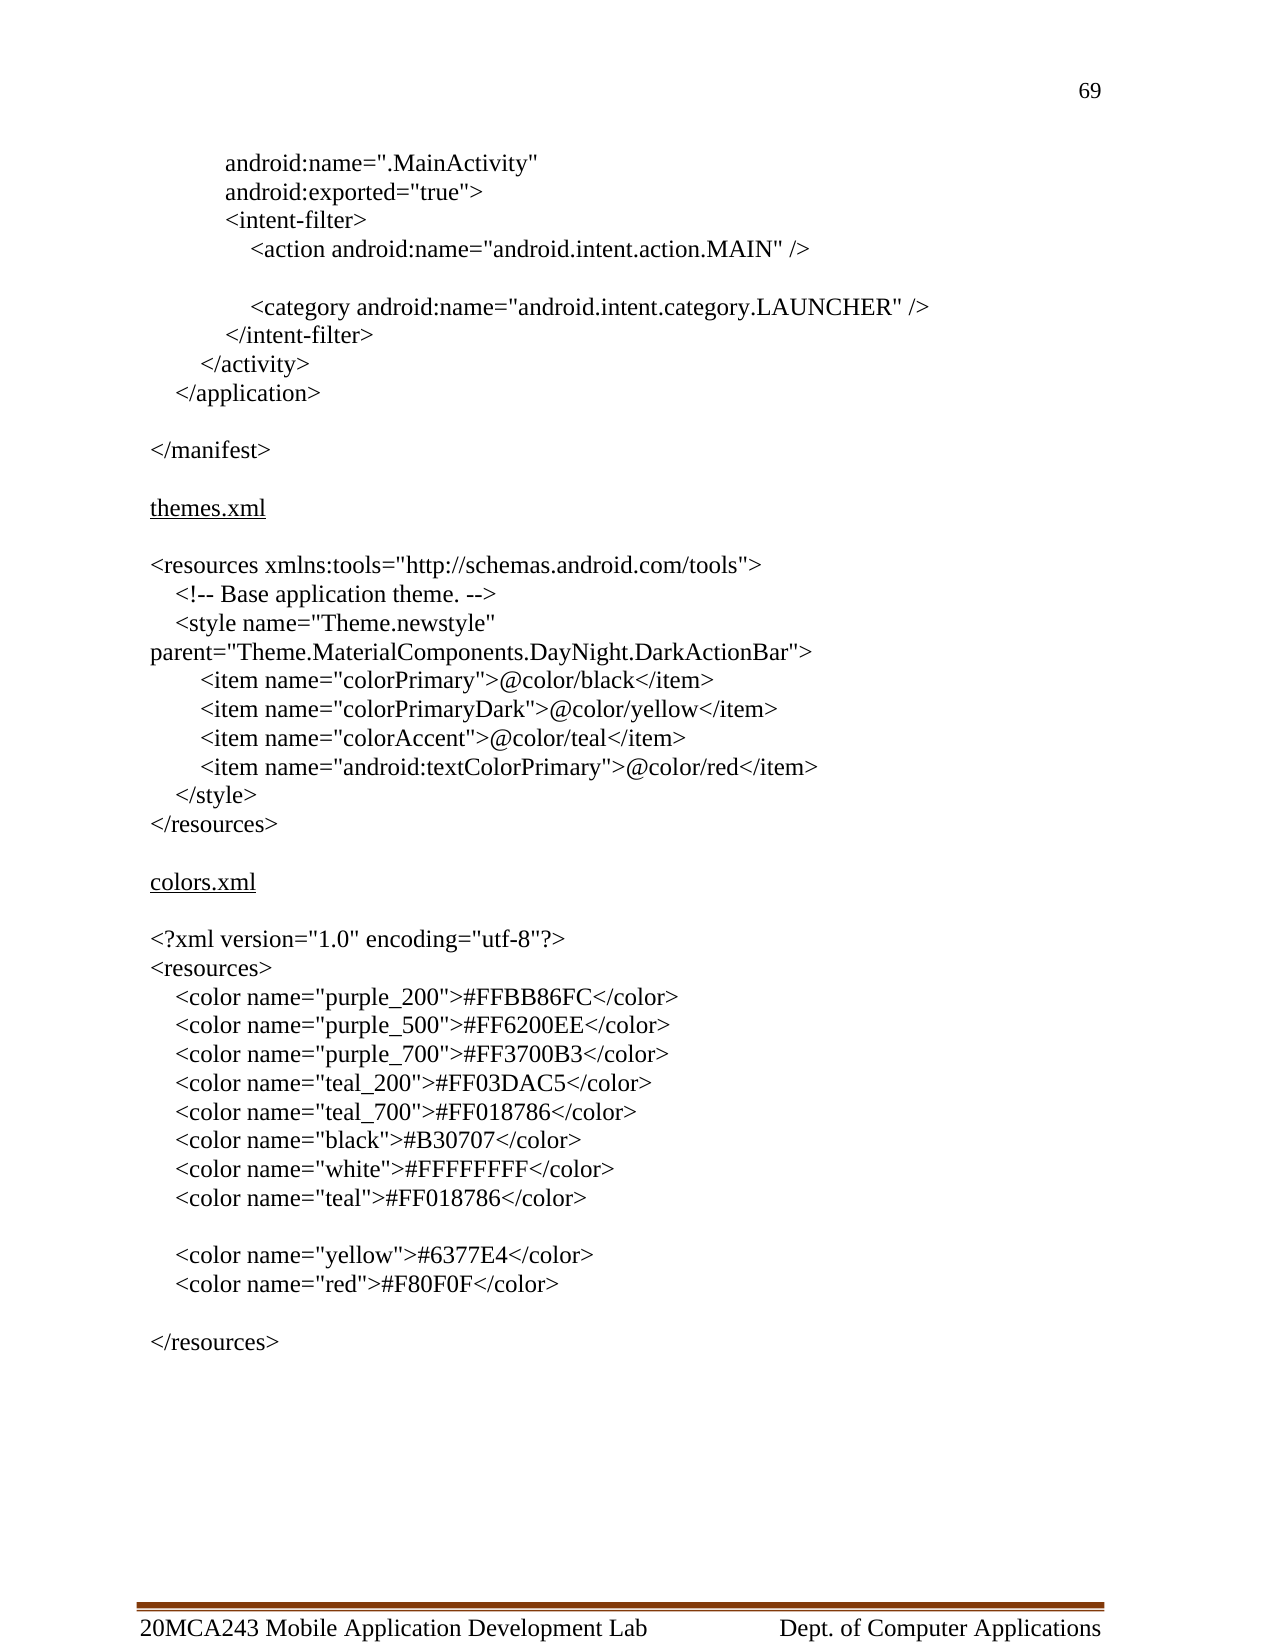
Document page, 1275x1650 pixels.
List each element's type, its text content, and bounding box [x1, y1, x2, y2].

text <resources xmlns:tools="http://schemas.android.com/tools"> [150, 551, 1133, 579]
text <item name="colorAccent">@color/teal</item> [200, 723, 1133, 752]
text <color name="teal">#FF018786</color> [175, 1183, 1133, 1212]
text <color name="yellow">#6377E4</color> [175, 1241, 1133, 1269]
text <!-- Base application theme. --> [175, 579, 1133, 608]
text </manifest> themes.xml [150, 435, 273, 522]
text </resources> colors.xml [150, 809, 280, 896]
text </resources> [150, 1327, 1133, 1356]
text <item name="colorPrimaryDark">@color/yellow</item> [200, 694, 1133, 723]
text </style> [175, 781, 1133, 809]
text </intent-filter> [225, 320, 1133, 349]
text <color name="teal_700">#FF018786</color> [175, 1097, 1133, 1126]
text </activity> [200, 349, 1133, 378]
text <color name="purple_700">#FF3700B3</color> [175, 1039, 1133, 1068]
text <style name="Theme.newstyle" parent="Theme.MaterialComponents.DayNight.DarkActionBar"> [150, 608, 815, 666]
text <?xml version="1.0" encoding="utf-8"?> [150, 924, 1133, 953]
text <color name="purple_200">#FFBB86FC</color> [175, 982, 1133, 1011]
text android:name=".MainActivity" android:exported="true"> [225, 148, 601, 205]
text <color name="white">#FFFFFFFF</color> [175, 1154, 1133, 1183]
text <color name="teal_200">#FF03DAC5</color> [175, 1068, 1133, 1097]
text <color name="black">#B30707</color> [175, 1126, 1133, 1154]
text </application> [175, 378, 1133, 407]
text <resources> [150, 953, 1133, 982]
text <item name="android:textColorPrimary">@color/red</item> [200, 752, 1133, 781]
text <item name="colorPrimary">@color/black</item> [200, 666, 1133, 694]
text <color name="red">#F80F0F</color> [175, 1269, 1133, 1298]
text <intent-filter> [225, 205, 1133, 234]
text <category android:name="android.intent.category.LAUNCHER" /> [250, 292, 1133, 320]
text <action android:name="android.intent.action.MAIN" /> [250, 234, 1133, 263]
text <color name="purple_500">#FF6200EE</color> [175, 1011, 1133, 1039]
